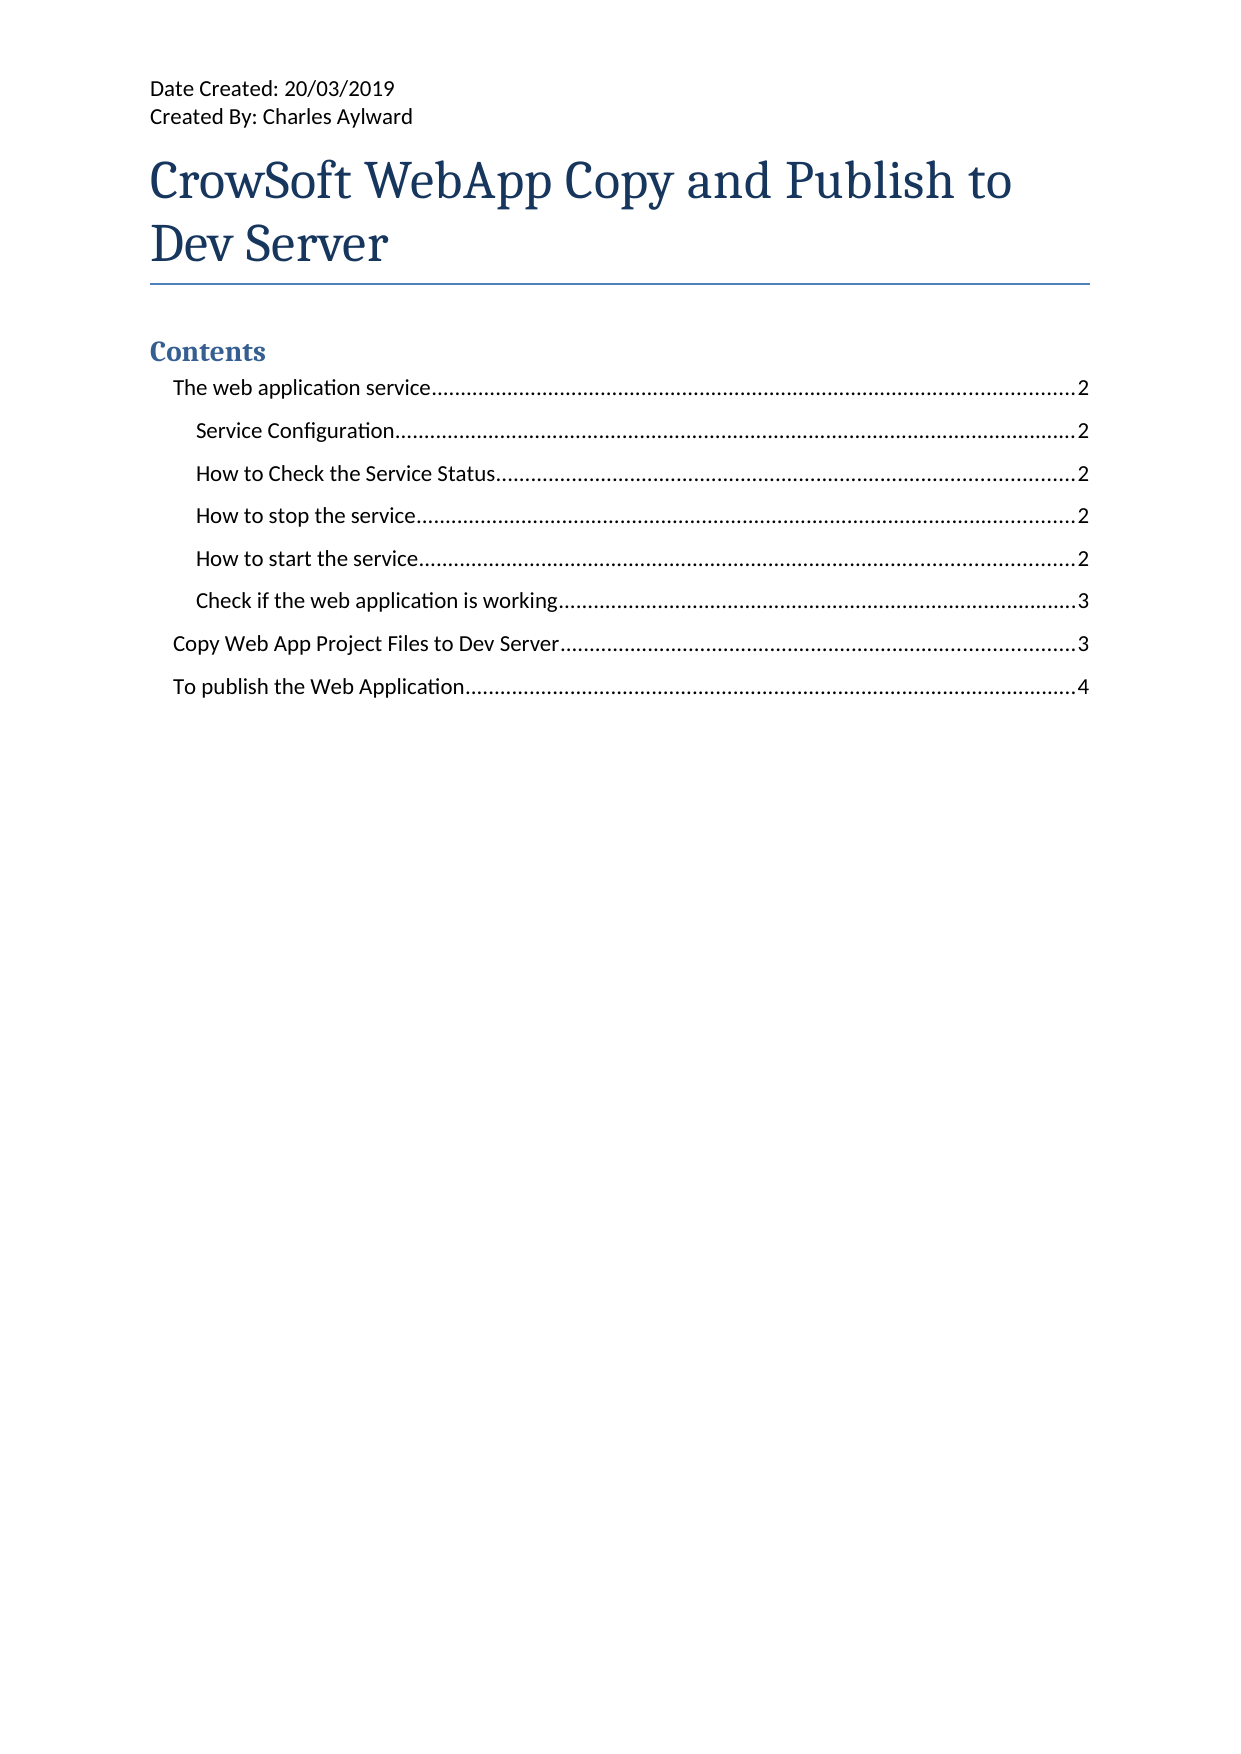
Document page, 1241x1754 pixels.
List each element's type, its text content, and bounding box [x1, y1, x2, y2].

title CrowSoft WebApp Copy and Publish to Dev Server [150, 150, 1090, 283]
